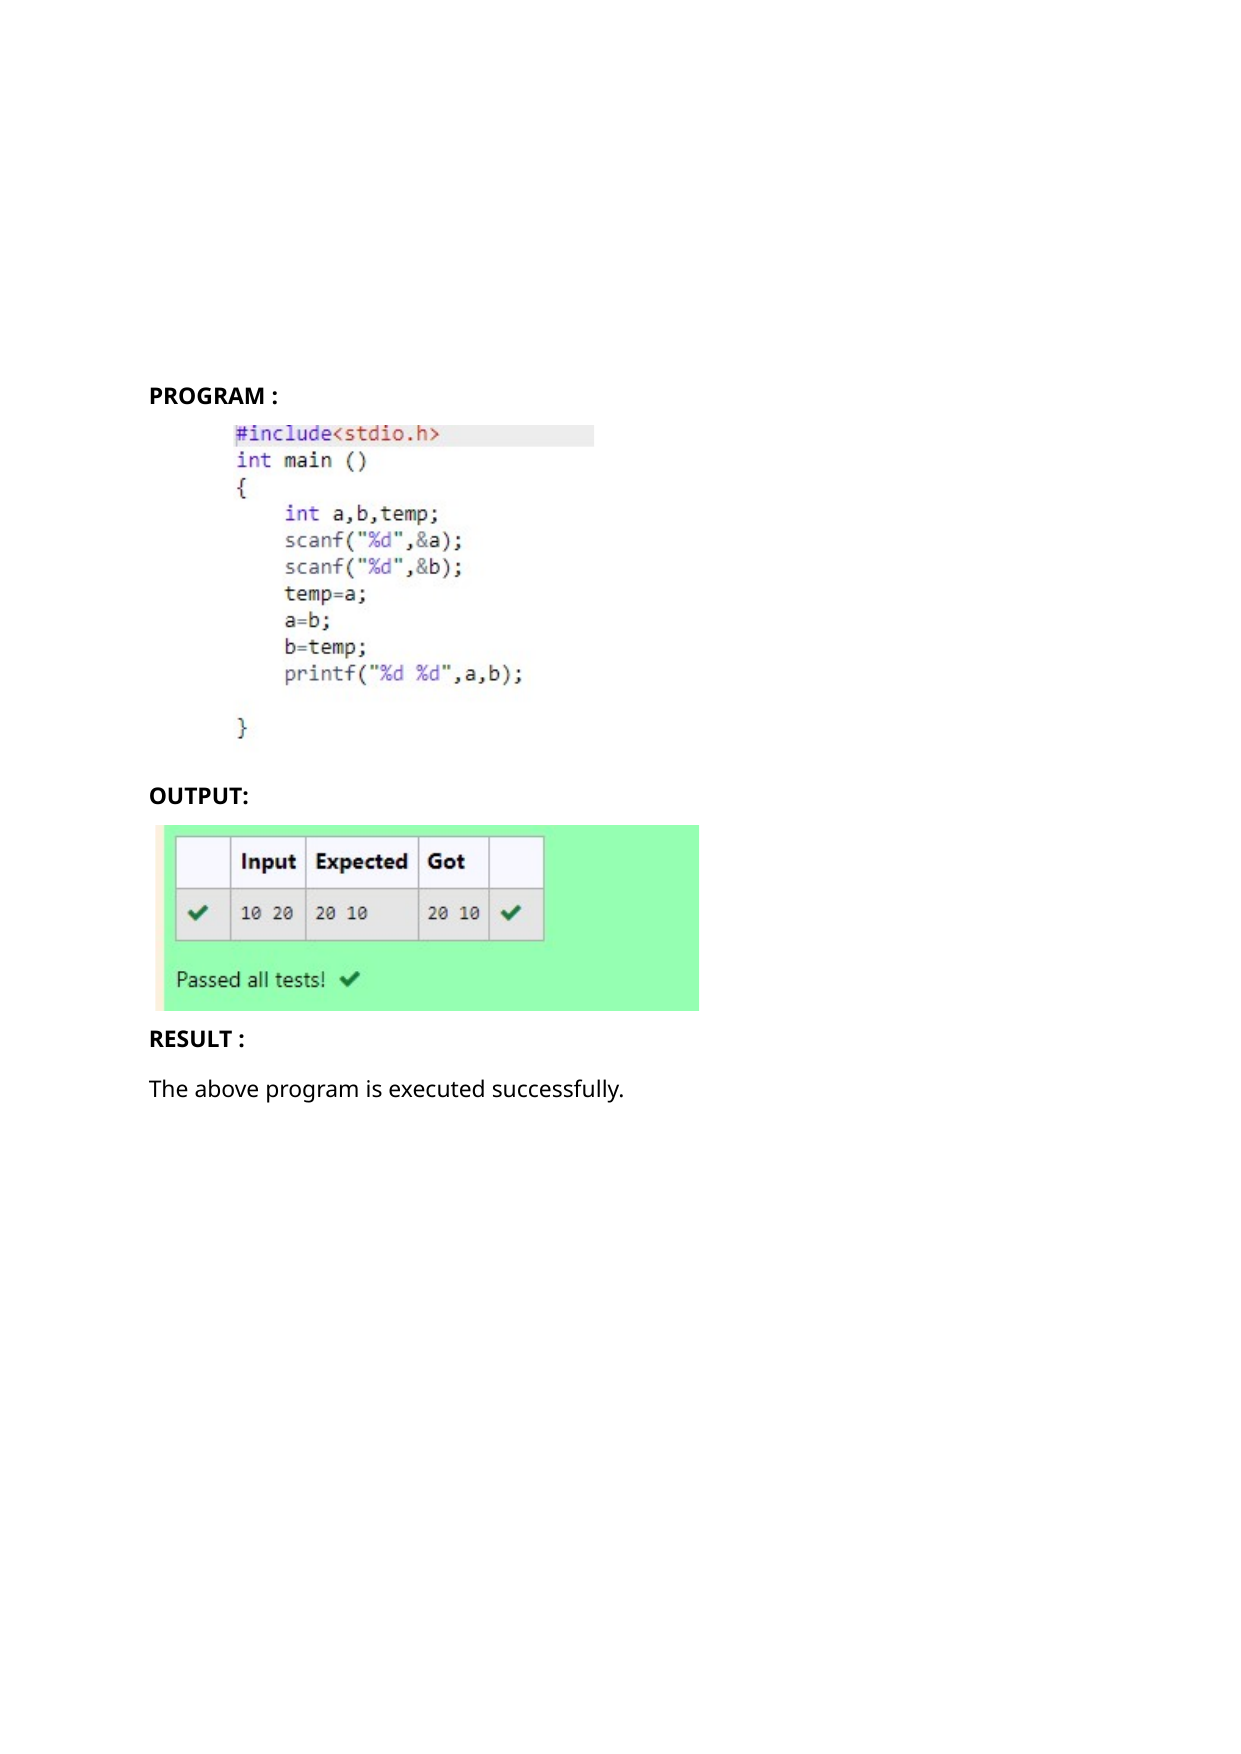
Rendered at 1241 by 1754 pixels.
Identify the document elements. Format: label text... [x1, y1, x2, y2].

picture [233, 425, 595, 778]
text RESULT : [148, 1023, 1095, 1054]
text The above program is executed successfully. [148, 1073, 1095, 1104]
text OUTPUT: [148, 780, 1095, 811]
text PROGRAM : [148, 380, 1095, 411]
picture [155, 825, 700, 1011]
